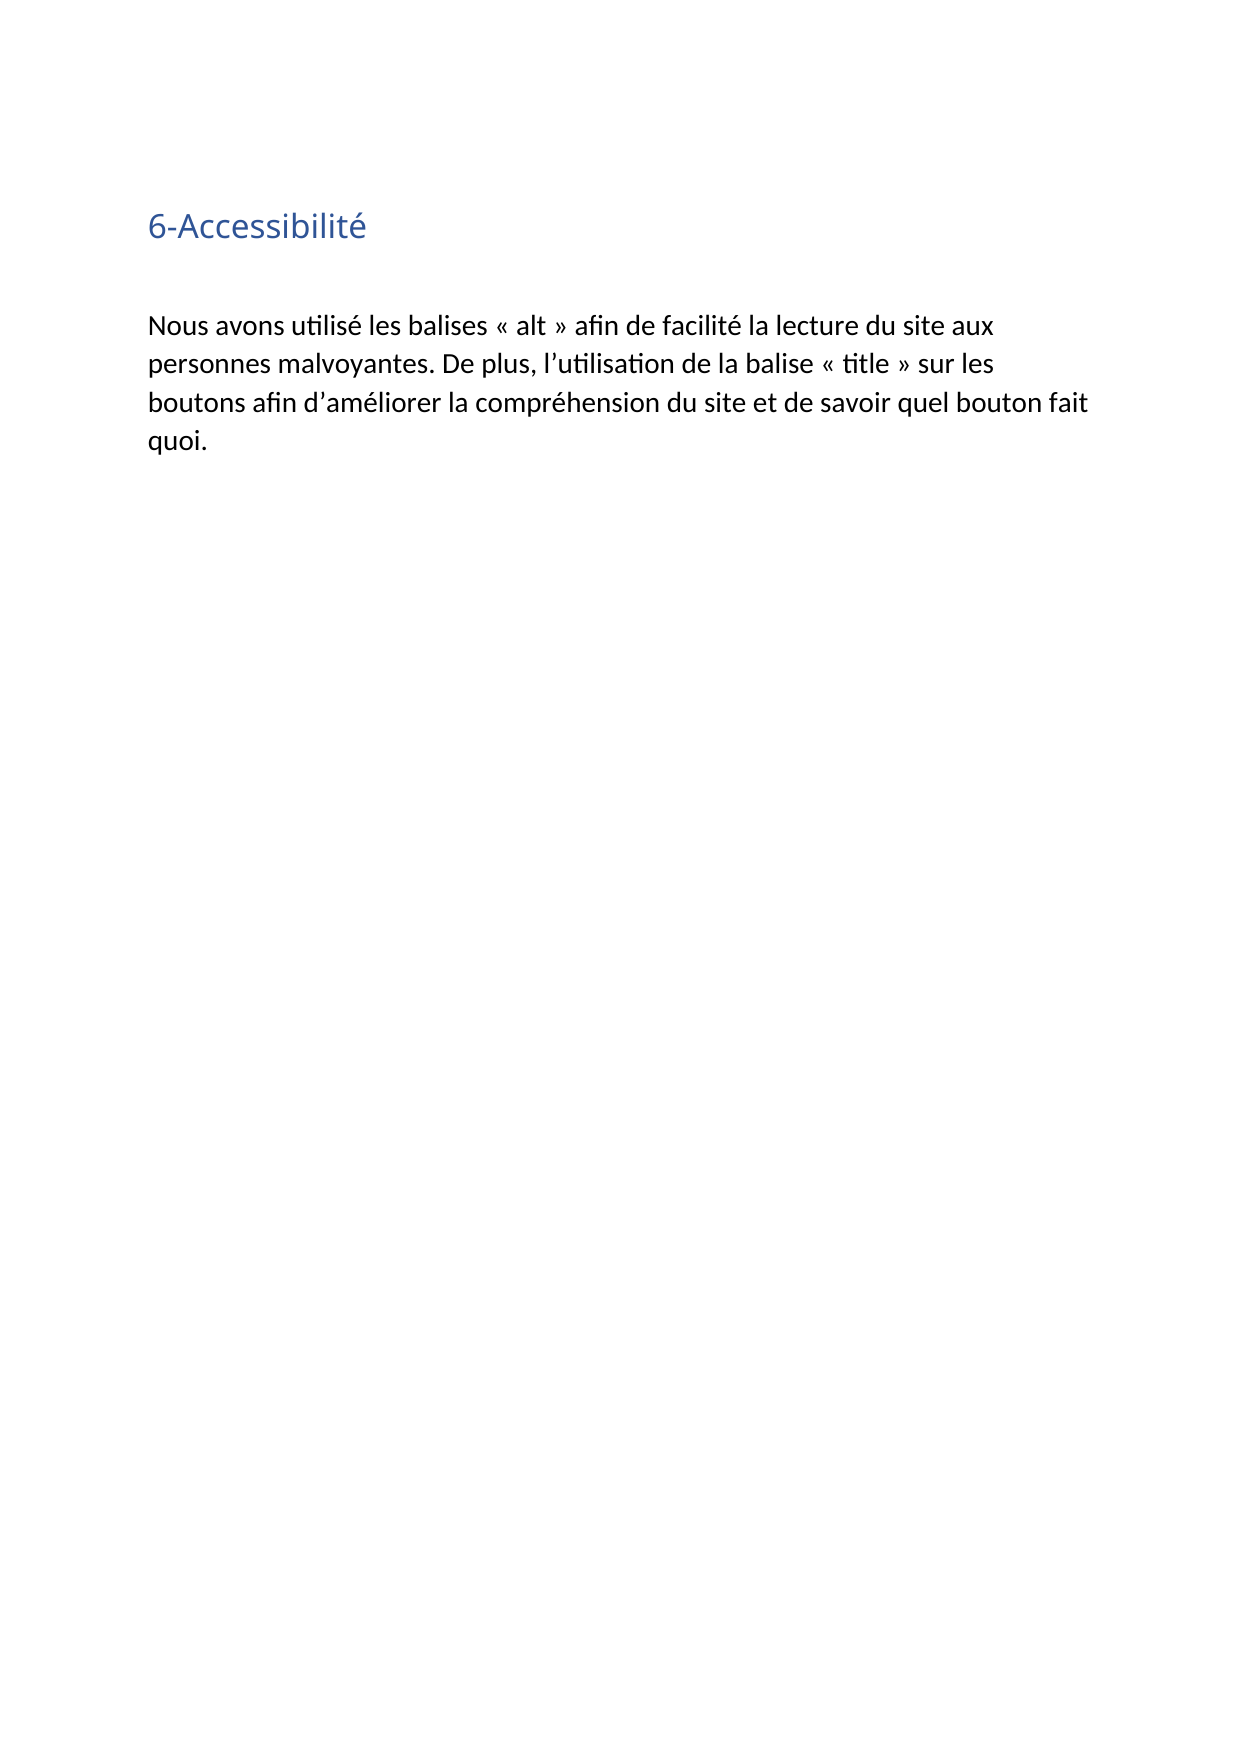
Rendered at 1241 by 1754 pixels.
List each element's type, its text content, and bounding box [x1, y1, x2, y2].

subtitle 6-Accessibilité [148, 203, 1093, 248]
text Nous avons utilisé les balises « alt » afin de facilité la lecture du site aux personnes malvoyantes. De plus, l’utilisation de la balise « title » sur les boutons afin d’améliorer la compréhension du site et de savoir quel bouton fait quoi. [148, 307, 1093, 458]
